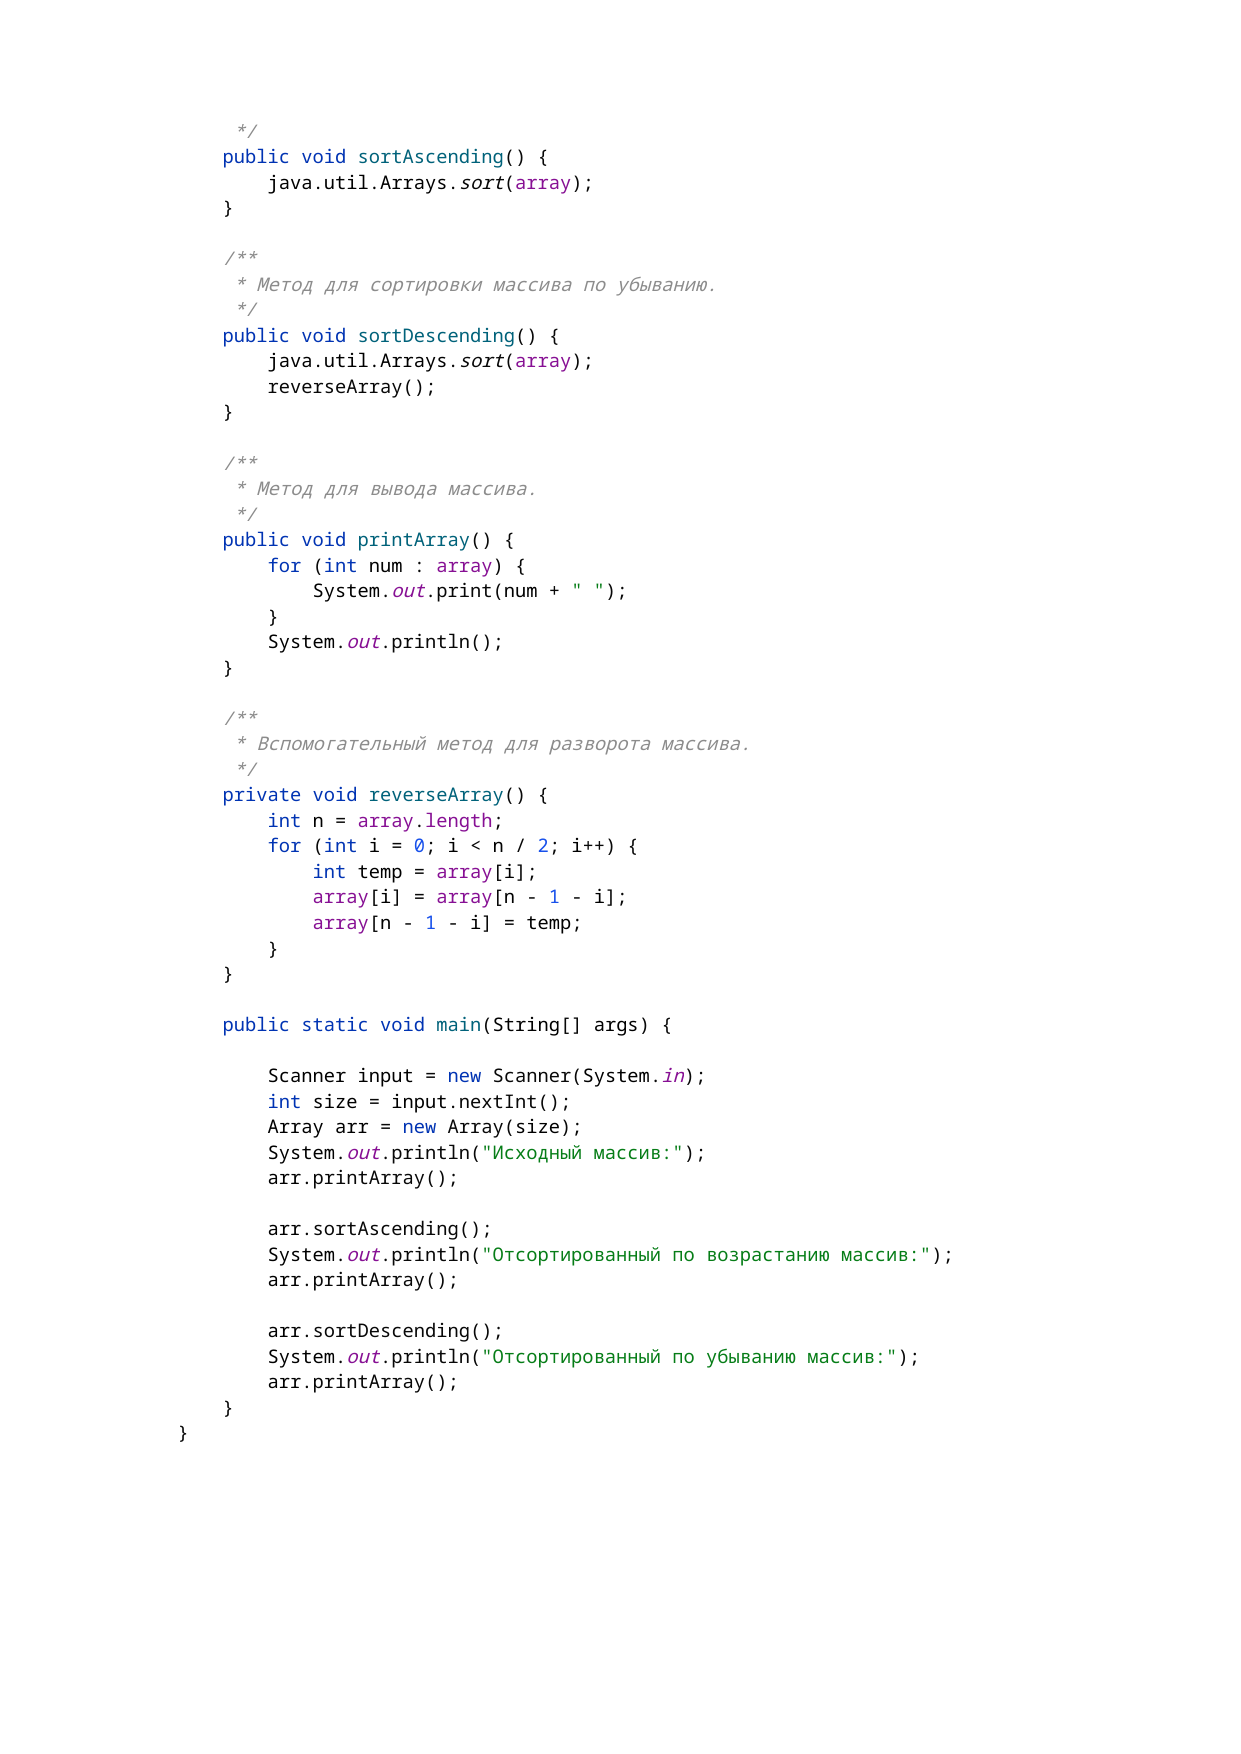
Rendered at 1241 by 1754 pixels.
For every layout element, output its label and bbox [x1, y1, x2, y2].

text [177, 118, 1152, 1445]
